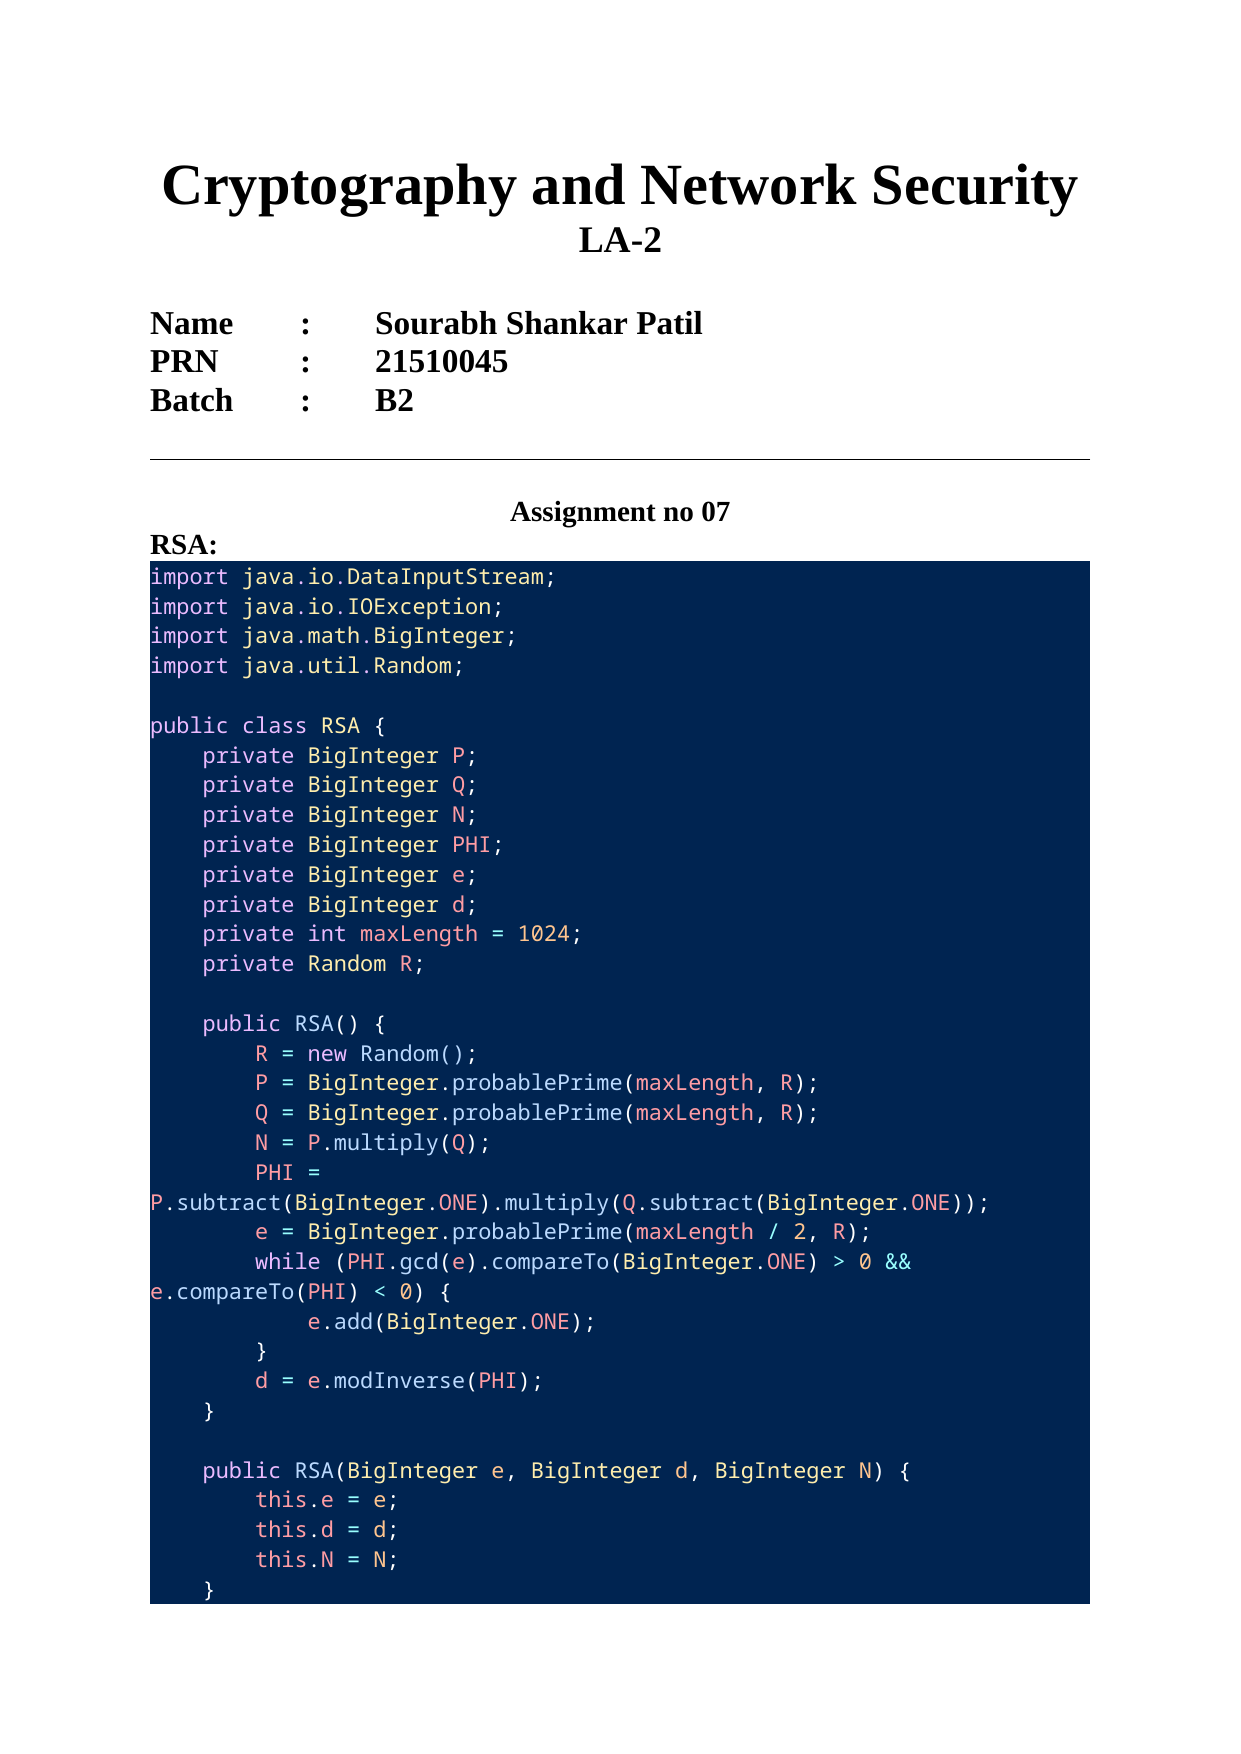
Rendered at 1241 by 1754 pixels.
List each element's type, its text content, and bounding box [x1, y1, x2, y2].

text import java.io.IOException; [150, 591, 1090, 621]
text private BigInteger d; [150, 889, 1090, 918]
text PHI = P.subtract(BigInteger.ONE).multiply(Q.subtract(BigInteger.ONE)); [150, 1157, 1090, 1216]
text while (PHI.gcd(e).compareTo(BigInteger.ONE) > 0 && e.compareTo(PHI) < 0) { [150, 1246, 1090, 1306]
text LA-2 [150, 217, 1090, 260]
text d = e.modInverse(PHI); [150, 1365, 1090, 1395]
text public RSA() { [150, 1008, 1090, 1038]
text P = BigInteger.probablePrime(maxLength, R); [150, 1067, 1090, 1097]
text RSA: [150, 527, 1090, 561]
text private BigInteger N; [150, 799, 1090, 829]
text import java.io.DataInputStream; [150, 561, 1090, 591]
text Batch : B2 [150, 380, 1090, 418]
text } [150, 1574, 1090, 1604]
text this.e = e; [150, 1484, 1090, 1514]
text import java.util.Random; [150, 650, 1090, 680]
text PRN : 21510045 [150, 342, 1090, 380]
text this.N = N; [150, 1544, 1090, 1574]
text e = BigInteger.probablePrime(maxLength / 2, R); [150, 1216, 1090, 1246]
text e.add(BigInteger.ONE); [150, 1306, 1090, 1336]
text private BigInteger P; [150, 740, 1090, 769]
text Assignment no 07 [150, 494, 1090, 527]
text Cryptography and Network Security [150, 150, 1090, 217]
text private Random R; [150, 948, 1090, 978]
text private int maxLength = 1024; [150, 918, 1090, 948]
text import java.math.BigInteger; [150, 621, 1090, 650]
text Q = BigInteger.probablePrime(maxLength, R); [150, 1097, 1090, 1127]
text this.d = d; [150, 1514, 1090, 1544]
text Name : Sourabh Shankar Patil [150, 303, 1090, 342]
text private BigInteger Q; [150, 769, 1090, 799]
text } [150, 1336, 1090, 1365]
text public RSA(BigInteger e, BigInteger d, BigInteger N) { [150, 1455, 1090, 1484]
text public class RSA { [150, 710, 1090, 740]
text private BigInteger e; [150, 859, 1090, 889]
text R = new Random(); [150, 1038, 1090, 1067]
text N = P.multiply(Q); [150, 1127, 1090, 1157]
text private BigInteger PHI; [150, 829, 1090, 859]
text } [150, 1395, 1090, 1425]
